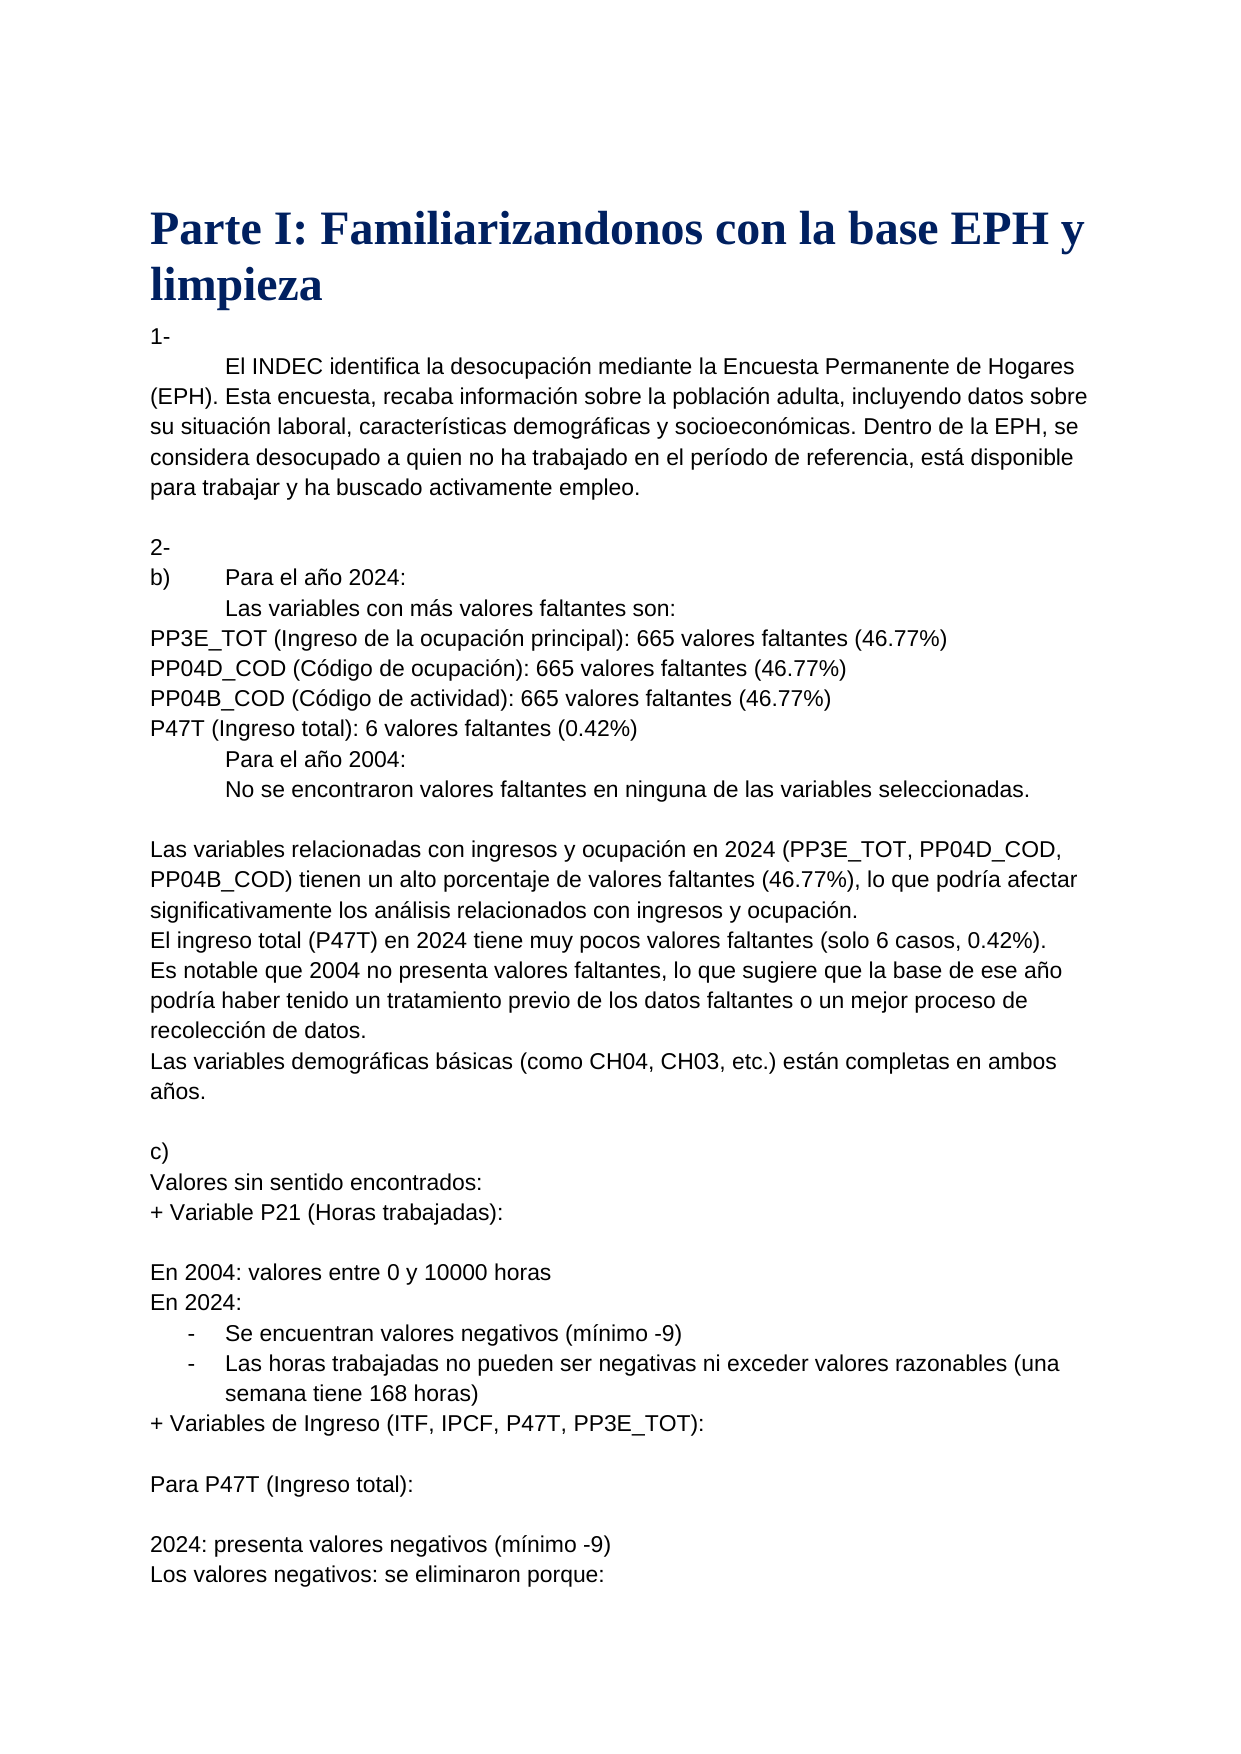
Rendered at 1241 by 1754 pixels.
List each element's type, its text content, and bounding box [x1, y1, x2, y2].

text El INDEC identifica la desocupación mediante la Encuesta Permanente de Hogares (EPH). Esta encuesta, recaba información sobre la población adulta, incluyendo datos sobre su situación laboral, características demográficas y socioeconómicas. Dentro de la EPH, se considera desocupado a quien no ha trabajado en el período de referencia, está disponible para trabajar y ha buscado activamente empleo. [150, 353, 1090, 500]
text PP04D_COD (Código de ocupación): 665 valores faltantes (46.77%) [150, 655, 1090, 681]
text 2024: presenta valores negativos (mínimo -9) [150, 1531, 1090, 1557]
text Las variables demográficas básicas (como CH04, CH03, etc.) están completas en ambos años. [150, 1048, 1090, 1104]
text PP04B_COD (Código de actividad): 665 valores faltantes (46.77%) [150, 685, 1090, 712]
text PP3E_TOT (Ingreso de la ocupación principal): 665 valores faltantes (46.77%) [150, 625, 1090, 651]
text Los valores negativos: se eliminaron porque: [150, 1561, 1090, 1588]
list Las horas trabajadas no pueden ser negativas ni exceder valores razonables (una semana tiene 168 horas) [187, 1350, 1090, 1406]
text Valores sin sentido encontrados: [150, 1168, 1090, 1195]
text 2- [150, 534, 1090, 561]
text En 2004: valores entre 0 y 10000 horas [150, 1259, 1090, 1286]
text Para P47T (Ingreso total): [150, 1471, 1090, 1497]
text En 2024: [150, 1289, 1090, 1316]
text 1- [150, 323, 1090, 349]
text + Variable P21 (Horas trabajadas): [150, 1199, 1090, 1225]
text + Variables de Ingreso (ITF, IPCF, P47T, PP3E_TOT): [150, 1410, 1090, 1437]
text No se encontraron valores faltantes en ninguna de las variables seleccionadas. [150, 776, 1090, 802]
list Se encuentran valores negativos (mínimo -9) [187, 1319, 1090, 1346]
text El ingreso total (P47T) en 2024 tiene muy pocos valores faltantes (solo 6 casos, 0.42%). [150, 927, 1090, 953]
text c) [150, 1138, 1090, 1165]
text Las variables relacionadas con ingresos y ocupación en 2024 (PP3E_TOT, PP04D_COD, PP04B_COD) tienen un alto porcentaje de valores faltantes (46.77%), lo que podría afectar significativamente los análisis relacionados con ingresos y ocupación. [150, 836, 1090, 923]
subtitle Parte I: Familiarizandonos con la base EPH y limpieza [150, 200, 1090, 310]
text Las variables con más valores faltantes son: [150, 594, 1090, 621]
text b) Para el año 2024: [150, 564, 1090, 591]
text Es notable que 2004 no presenta valores faltantes, lo que sugiere que la base de ese año podría haber tenido un tratamiento previo de los datos faltantes o un mejor proceso de recolección de datos. [150, 957, 1090, 1044]
text Para el año 2004: [150, 746, 1090, 772]
text P47T (Ingreso total): 6 valores faltantes (0.42%) [150, 715, 1090, 742]
